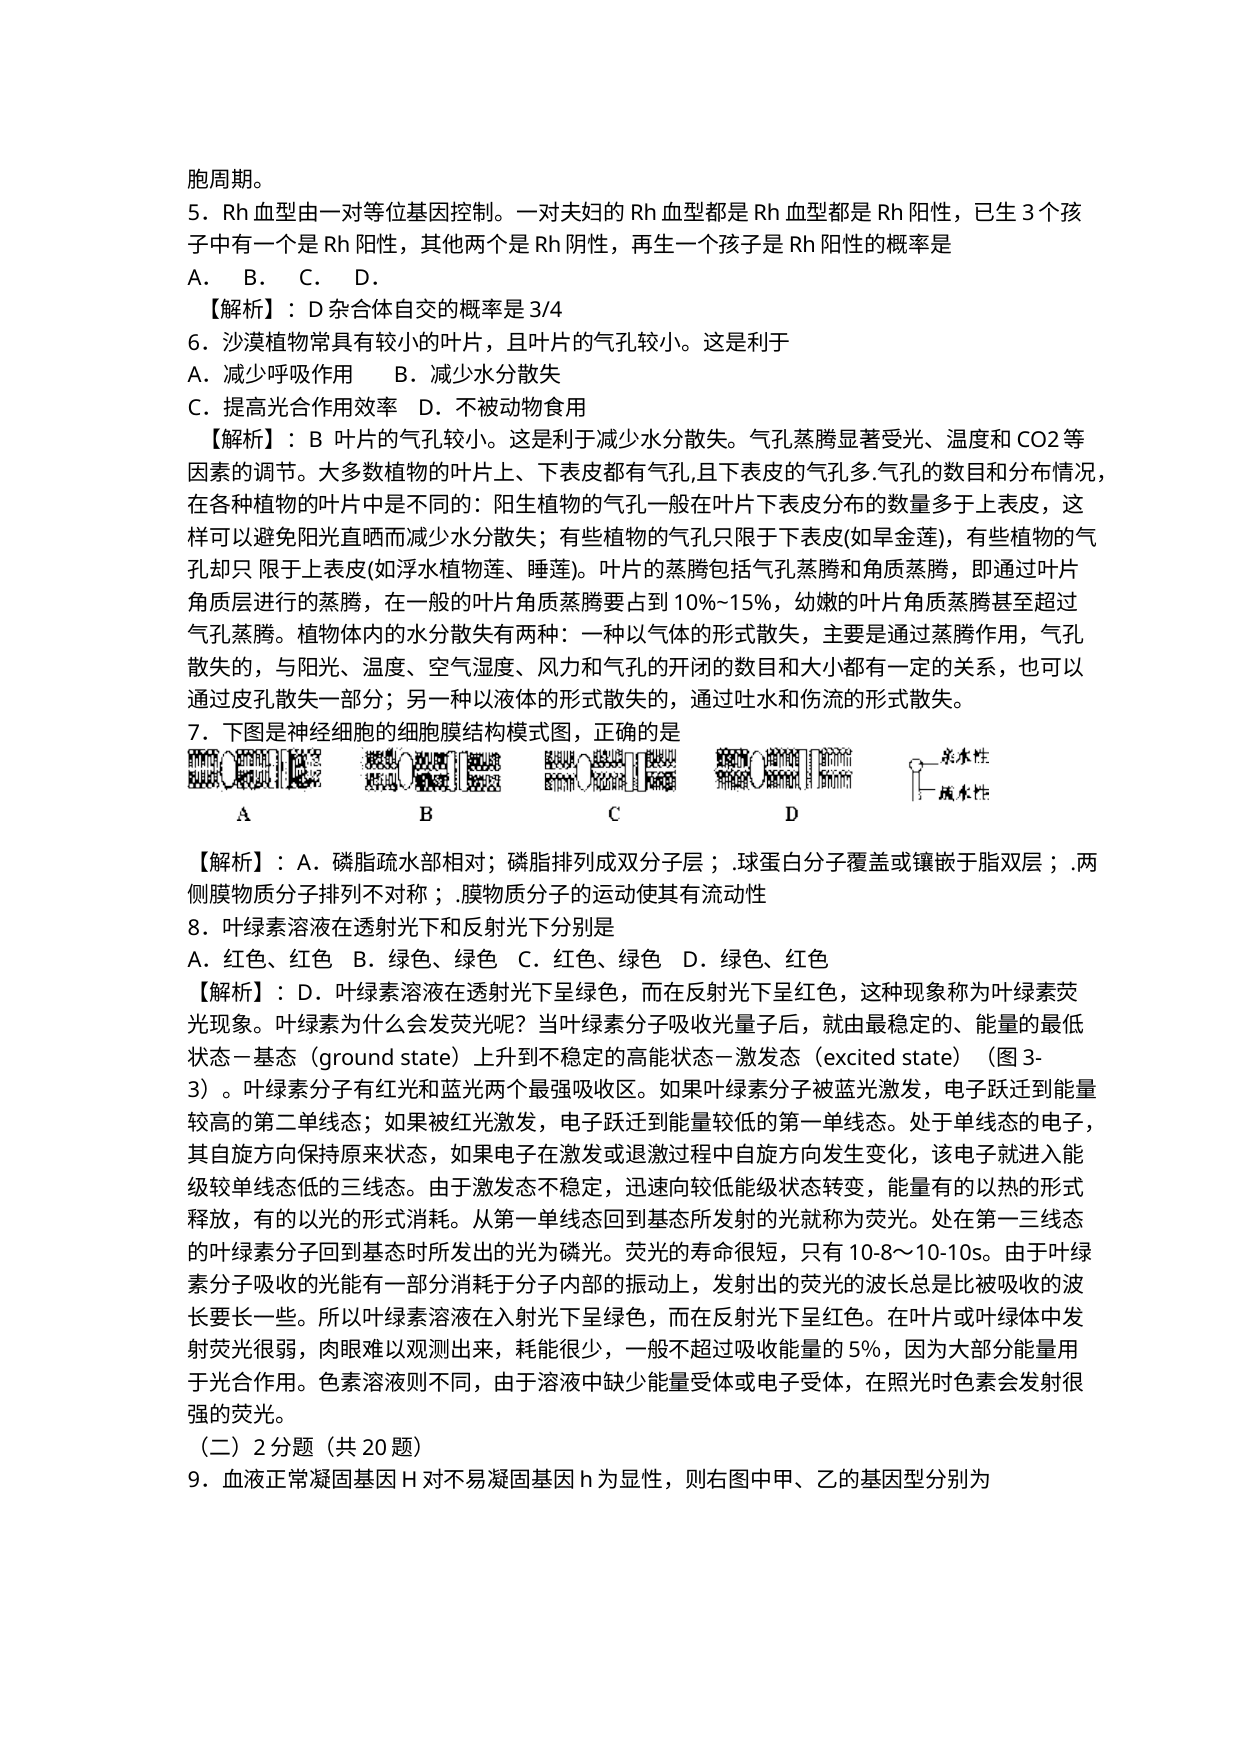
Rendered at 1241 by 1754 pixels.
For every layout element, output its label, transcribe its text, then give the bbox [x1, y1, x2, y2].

text 6．沙漠植物常具有较小的叶片，且叶片的气孔较小。这是利于 A．减少呼吸作用 B．减少水分散失 C．提高光合作用效率 D．不被动物食用 [187, 324, 1098, 422]
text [187, 162, 1098, 194]
text 【解析】：B 叶片的气孔较小。这是利于减少水分散失。气孔蒸腾显著受光、温度和CO2等因素的调节。大多数植物的叶片上、下表皮都有气孔,且下表皮的气孔多.气孔的数目和分布情况，在各种植物的叶片中是不同的：阳生植物的气孔一般在叶片下表皮分布的数量多于上表皮，这样可以避免阳光直晒而减少水分散失；有些植物的气孔只限于下表皮(如旱金莲)，有些植物的气孔却只 限于上表皮(如浮水植物莲、睡莲)。叶片的蒸腾包括气孔蒸腾和角质蒸腾，即通过叶片角质层进行的蒸腾，在一般的叶片角质蒸腾要占到10%~15%，幼嫩的叶片角质蒸腾甚至超过气孔蒸腾。植物体内的水分散失有两种：一种以气体的形式散失，主要是通过蒸腾作用，气孔散失的，与阳光、温度、空气湿度、风力和气孔的开闭的数目和大小都有一定的关系，也可以通过皮孔散失一部分；另一种以液体的形式散失的，通过吐水和伤流的形式散失。 [187, 422, 1098, 714]
picture [187, 747, 989, 821]
text 【解析】：D杂合体自交的概率是3/4 [187, 292, 1098, 324]
text 【解析】：D．叶绿素溶液在透射光下呈绿色，而在反射光下呈红色，这种现象称为叶绿素荧光现象。叶绿素为什么会发荧光呢？当叶绿素分子吸收光量子后，就由最稳定的、能量的最低状态－基态（ground state）上升到不稳定的高能状态－激发态（excited state）（图3-3）。叶绿素分子有红光和蓝光两个最强吸收区。如果叶绿素分子被蓝光激发，电子跃迁到能量较高的第二单线态；如果被红光激发，电子跃迁到能量较低的第一单线态。处于单线态的电子，其自旋方向保持原来状态，如果电子在激发或退激过程中自旋方向发生变化，该电子就进入能级较单线态低的三线态。由于激发态不稳定，迅速向较低能级状态转变，能量有的以热的形式释放，有的以光的形式消耗。从第一单线态回到基态所发射的光就称为荧光。处在第一三线态的叶绿素分子回到基态时所发出的光为磷光。荧光的寿命很短，只有10-8～10-10s。由于叶绿素分子吸收的光能有一部分消耗于分子内部的振动上，发射出的荧光的波长总是比被吸收的波长要长一些。所以叶绿素溶液在入射光下呈绿色，而在反射光下呈红色。在叶片或叶绿体中发射荧光很弱，肉眼难以观测出来，耗能很少，一般不超过吸收能量的5％，因为大部分能量用于光合作用。色素溶液则不同，由于溶液中缺少能量受体或电子受体，在照光时色素会发射很强的荧光。 [187, 974, 1098, 1429]
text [187, 1462, 1098, 1494]
text （二）2分题（共20题） [187, 1429, 1098, 1462]
text 【解析】：A．磷脂疏水部相对；磷脂排列成双分子层 ；.球蛋白分子覆盖或镶嵌于脂双层 ；.两侧膜物质分子排列不对称 ；.膜物质分子的运动使其有流动性 [187, 844, 1098, 909]
text 5．Rh血型由一对等位基因控制。一对夫妇的Rh血型都是Rh血型都是Rh阳性，已生3个孩子中有一个是Rh阳性，其他两个是Rh阴性，再生一个孩子是Rh阳性的概率是 A． B． C． D． [187, 194, 1098, 292]
text 8．叶绿素溶液在透射光下和反射光下分别是 A．红色、红色 B．绿色、绿色 C．红色、绿色 D．绿色、红色 [187, 909, 1098, 974]
